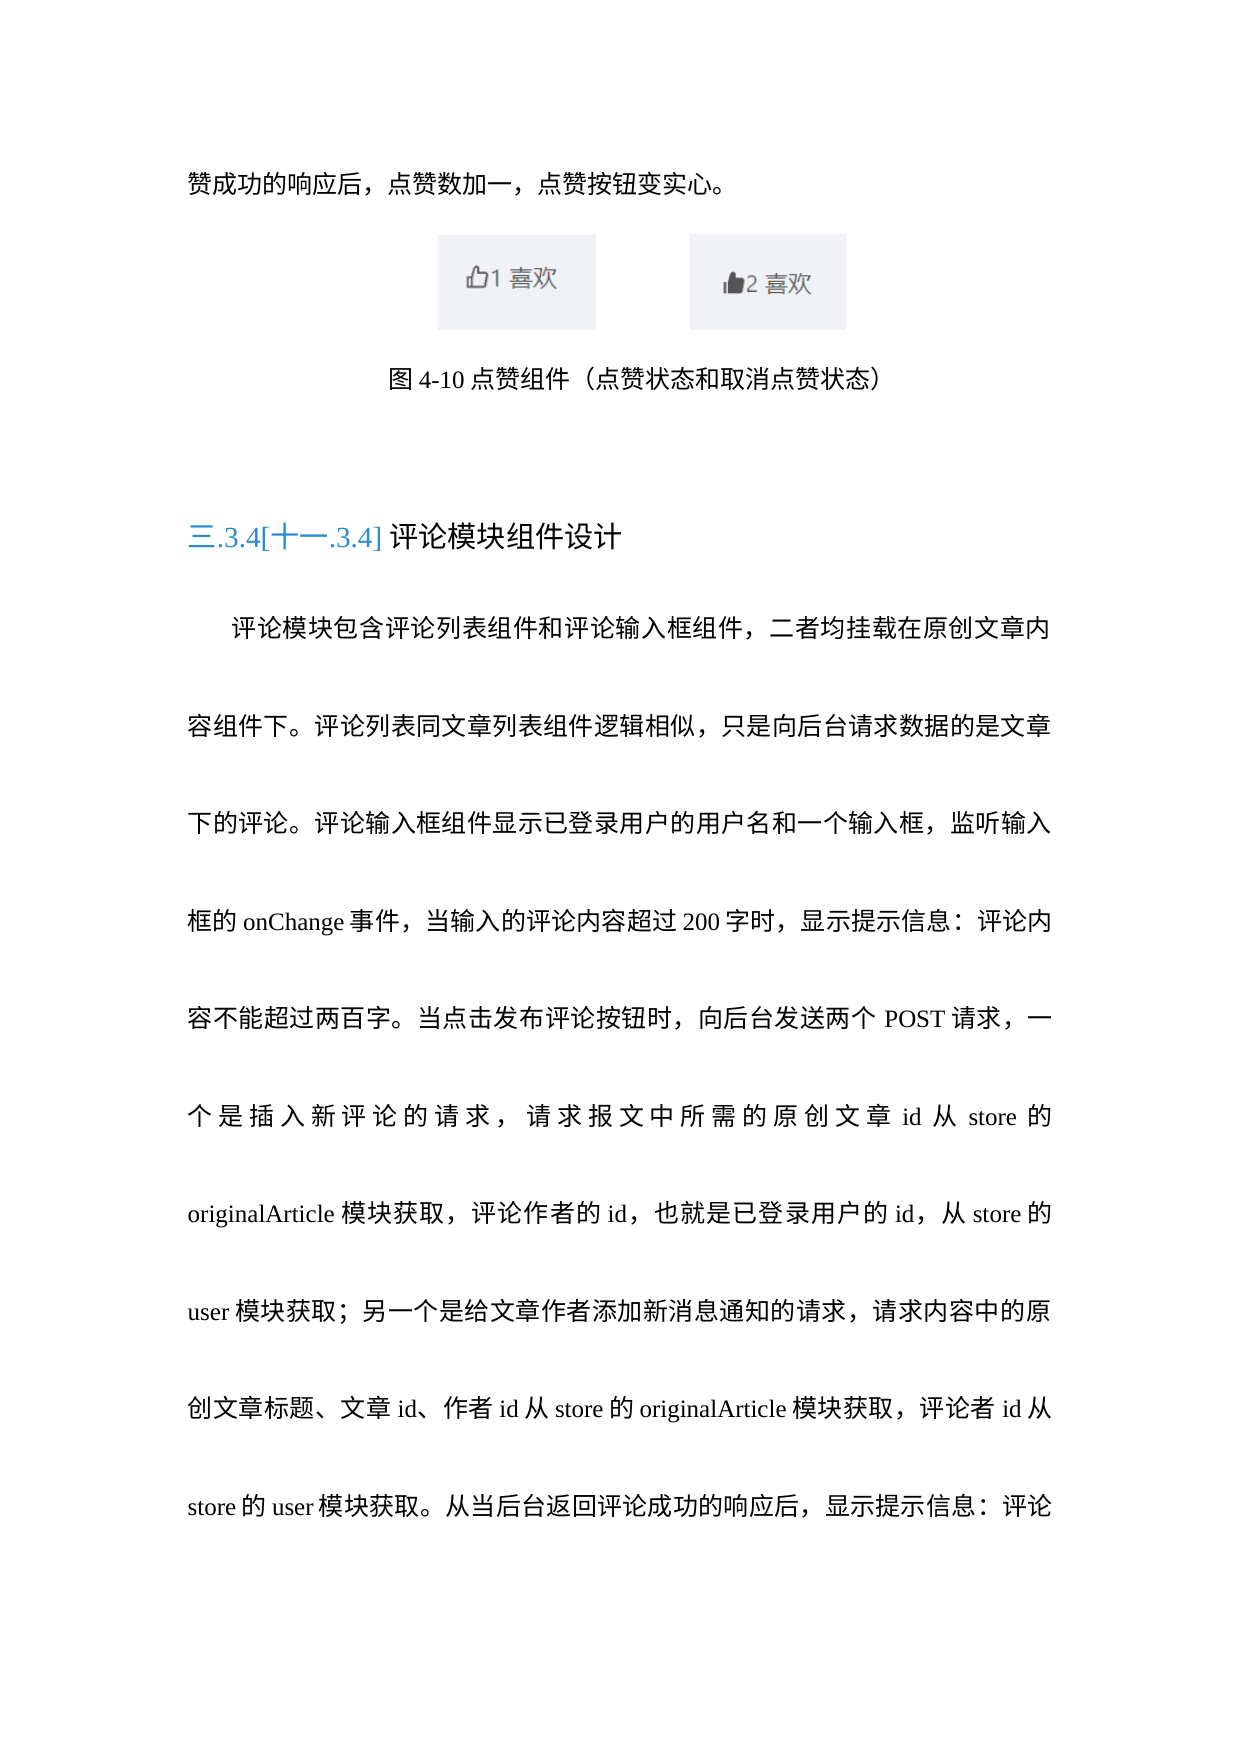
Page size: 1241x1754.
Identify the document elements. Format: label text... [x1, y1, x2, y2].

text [187, 594, 1053, 1537]
picture [689, 234, 847, 330]
text 图4-10 点赞组件（点赞状态和取消点赞状态） [187, 345, 1053, 410]
picture [437, 235, 597, 330]
subtitle 评论模块组件设计 [187, 502, 1053, 567]
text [187, 150, 1053, 215]
